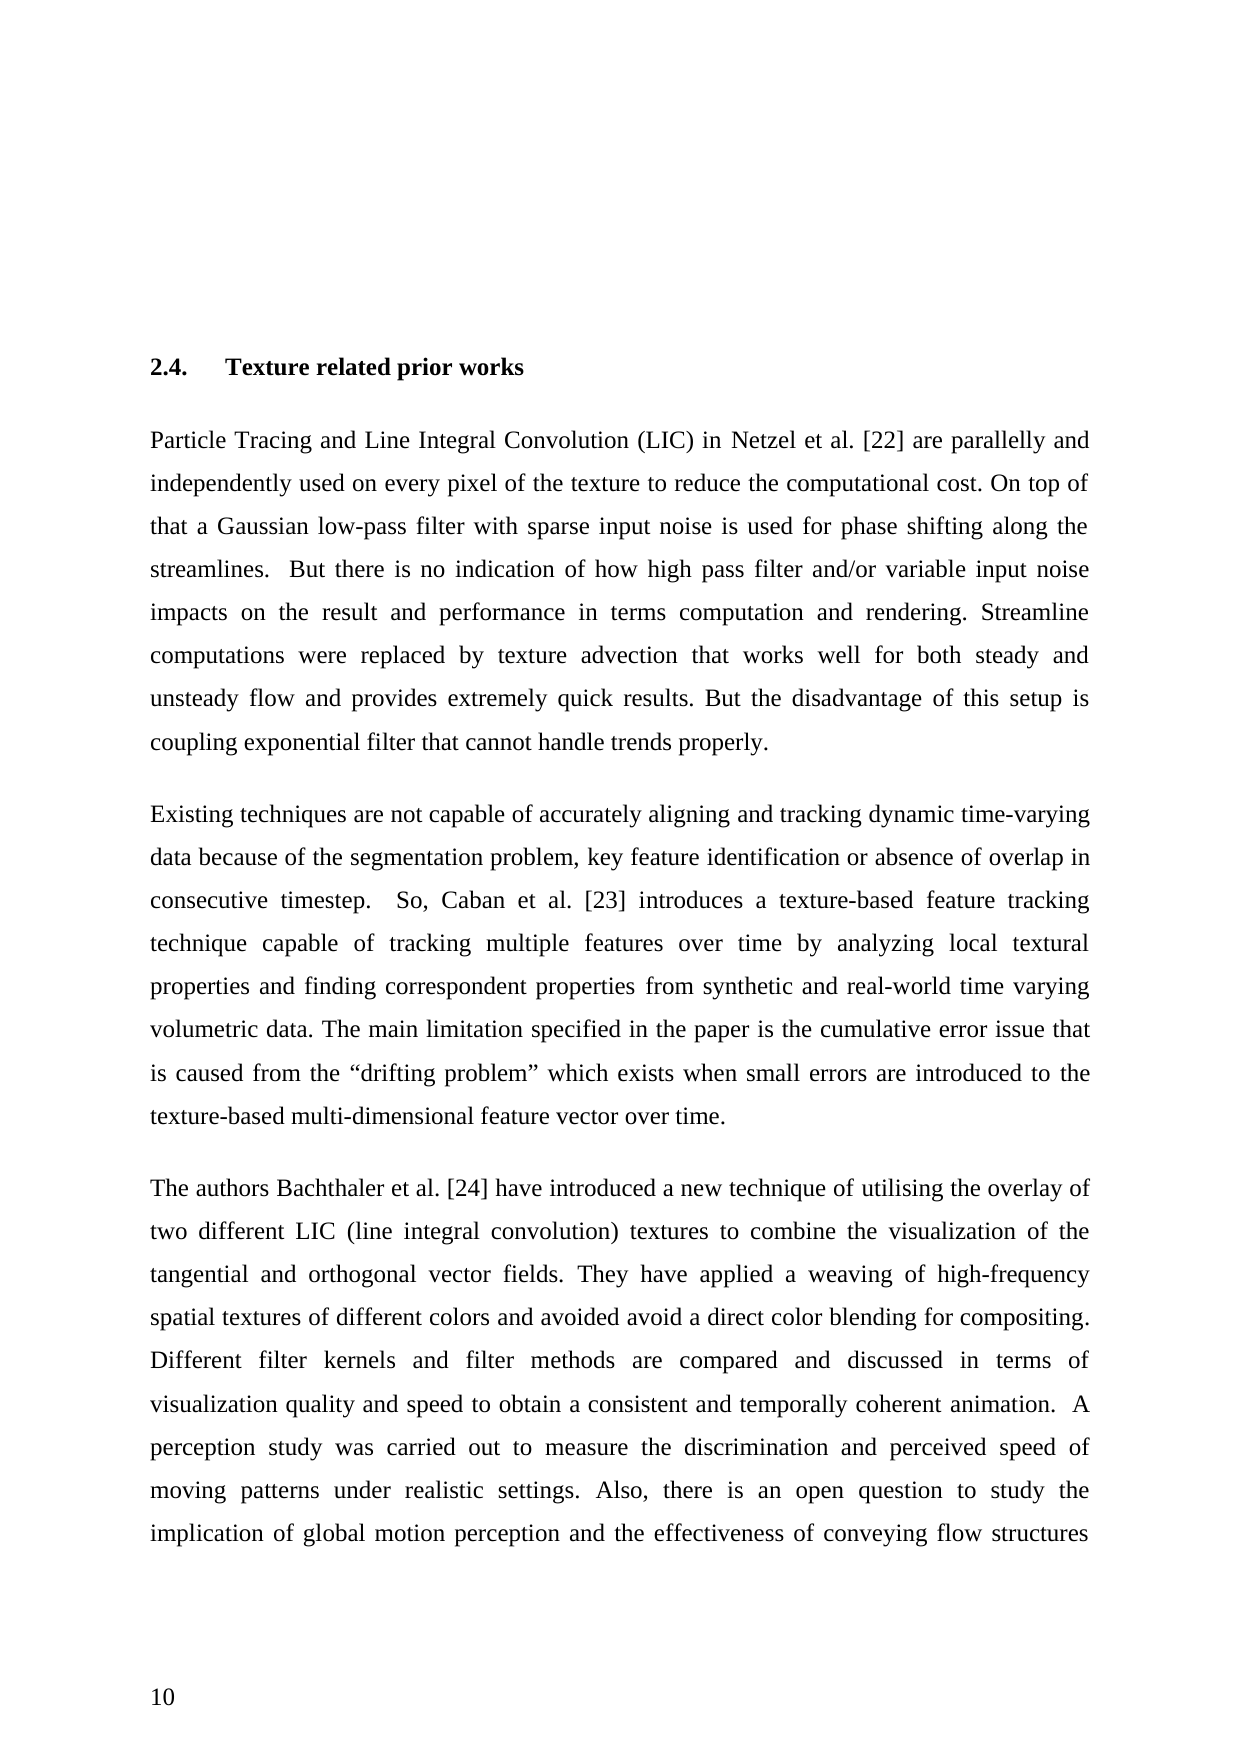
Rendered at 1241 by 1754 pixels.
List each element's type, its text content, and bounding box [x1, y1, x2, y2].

text 2.4. Texture related prior works [150, 352, 1090, 381]
text Particle Tracing and Line Integral Convolution (LIC) in Netzel et al. [22] are parallelly and independently used on every pixel of the texture to reduce the computational cost. On top of that a Gaussian low-pass filter with sparse input noise is used for phase shifting along the streamlines. But there is no indication of how high pass filter and/or variable input noise impacts on the result and performance in terms computation and rendering. Streamline computations were replaced by texture advection that works well for both steady and unsteady flow and provides extremely quick results. But the disadvantage of this setup is coupling exponential filter that cannot handle trends properly. [150, 425, 1090, 755]
text Existing techniques are not capable of accurately aligning and tracking dynamic time-varying data because of the segmentation problem, key feature identification or absence of overlap in consecutive timestep. So, Caban et al. [23] introduces a texture-based feature tracking technique capable of tracking multiple features over time by analyzing local textural properties and finding correspondent properties from synthetic and real-world time varying volumetric data. The main limitation specified in the paper is the cumulative error issue that is caused from the “drifting problem” which exists when small errors are introduced to the texture-based multi-dimensional feature vector over time. [150, 799, 1090, 1129]
